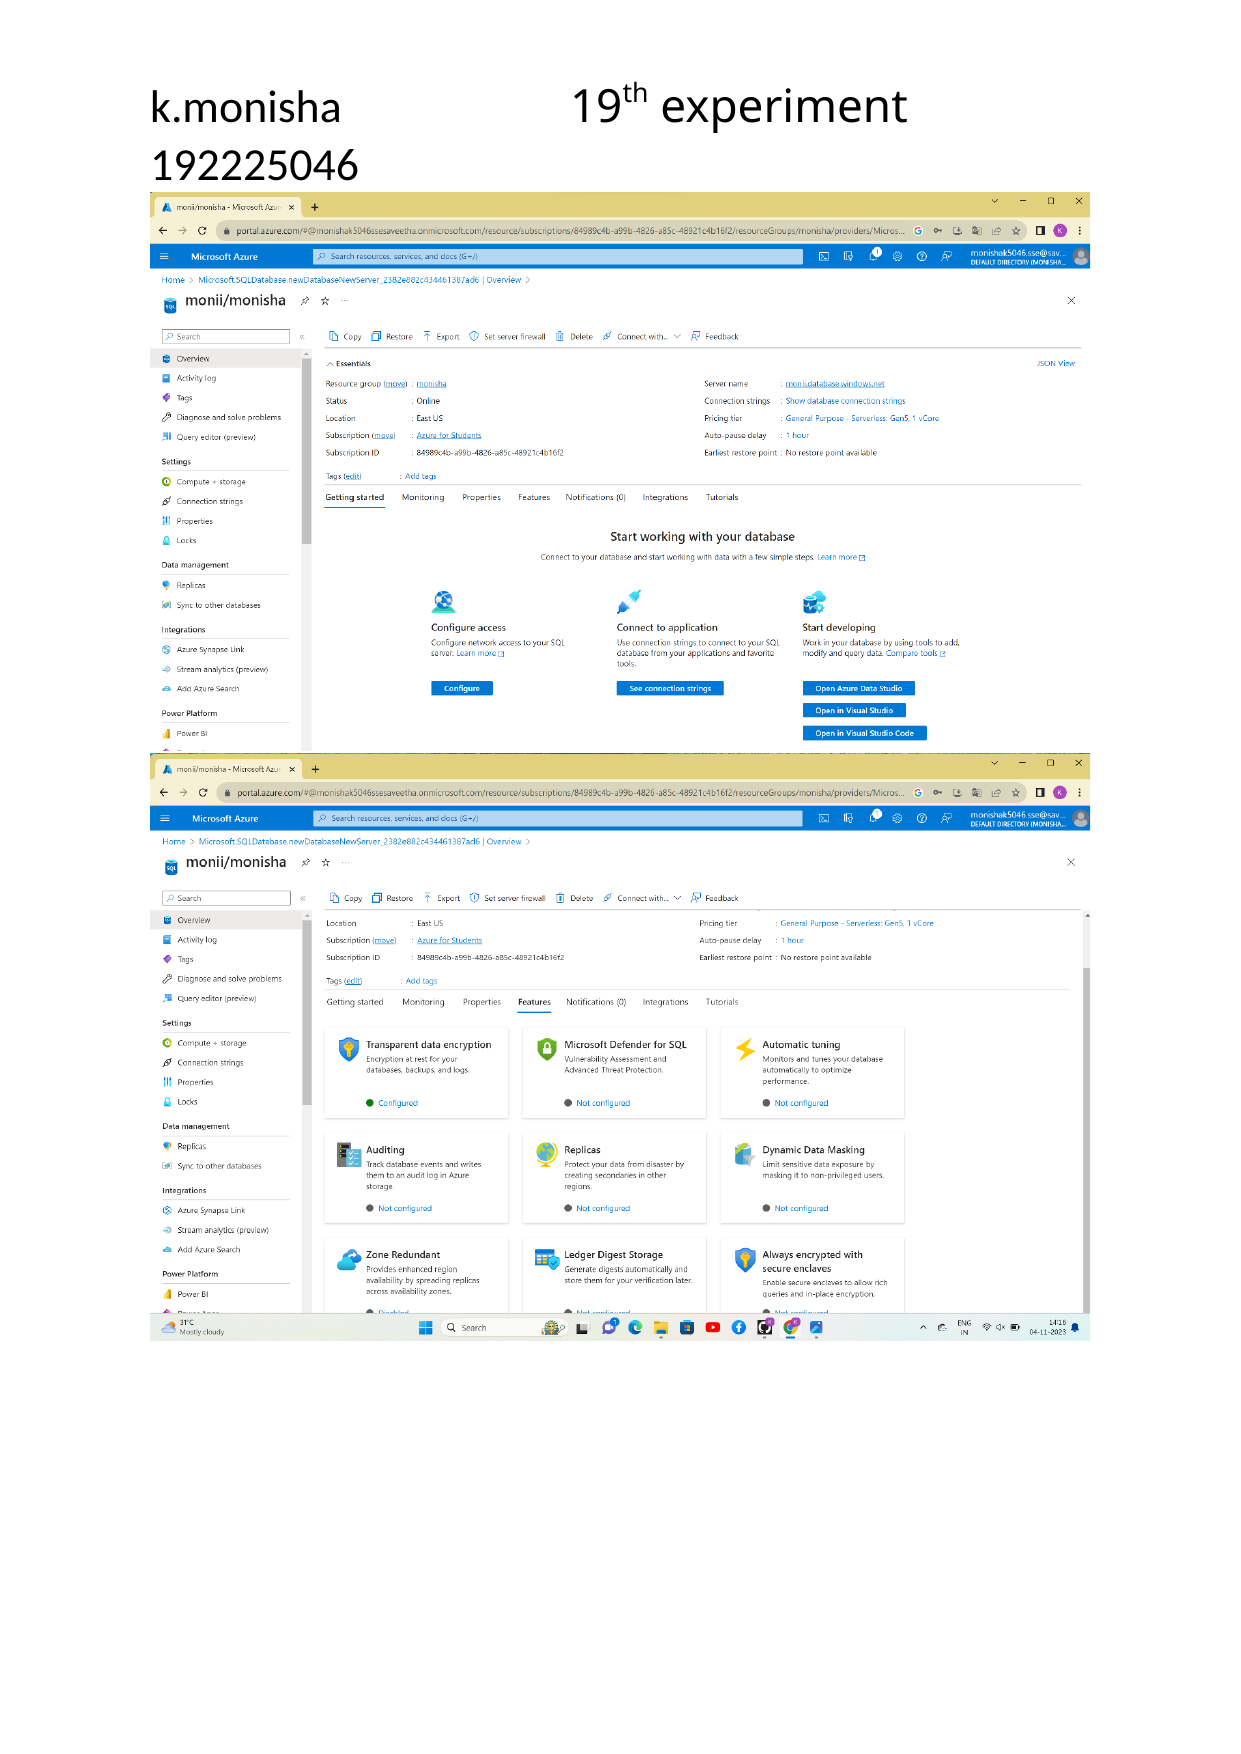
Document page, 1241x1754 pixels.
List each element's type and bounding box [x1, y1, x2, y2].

picture [150, 192, 1091, 751]
picture [150, 753, 1091, 1341]
